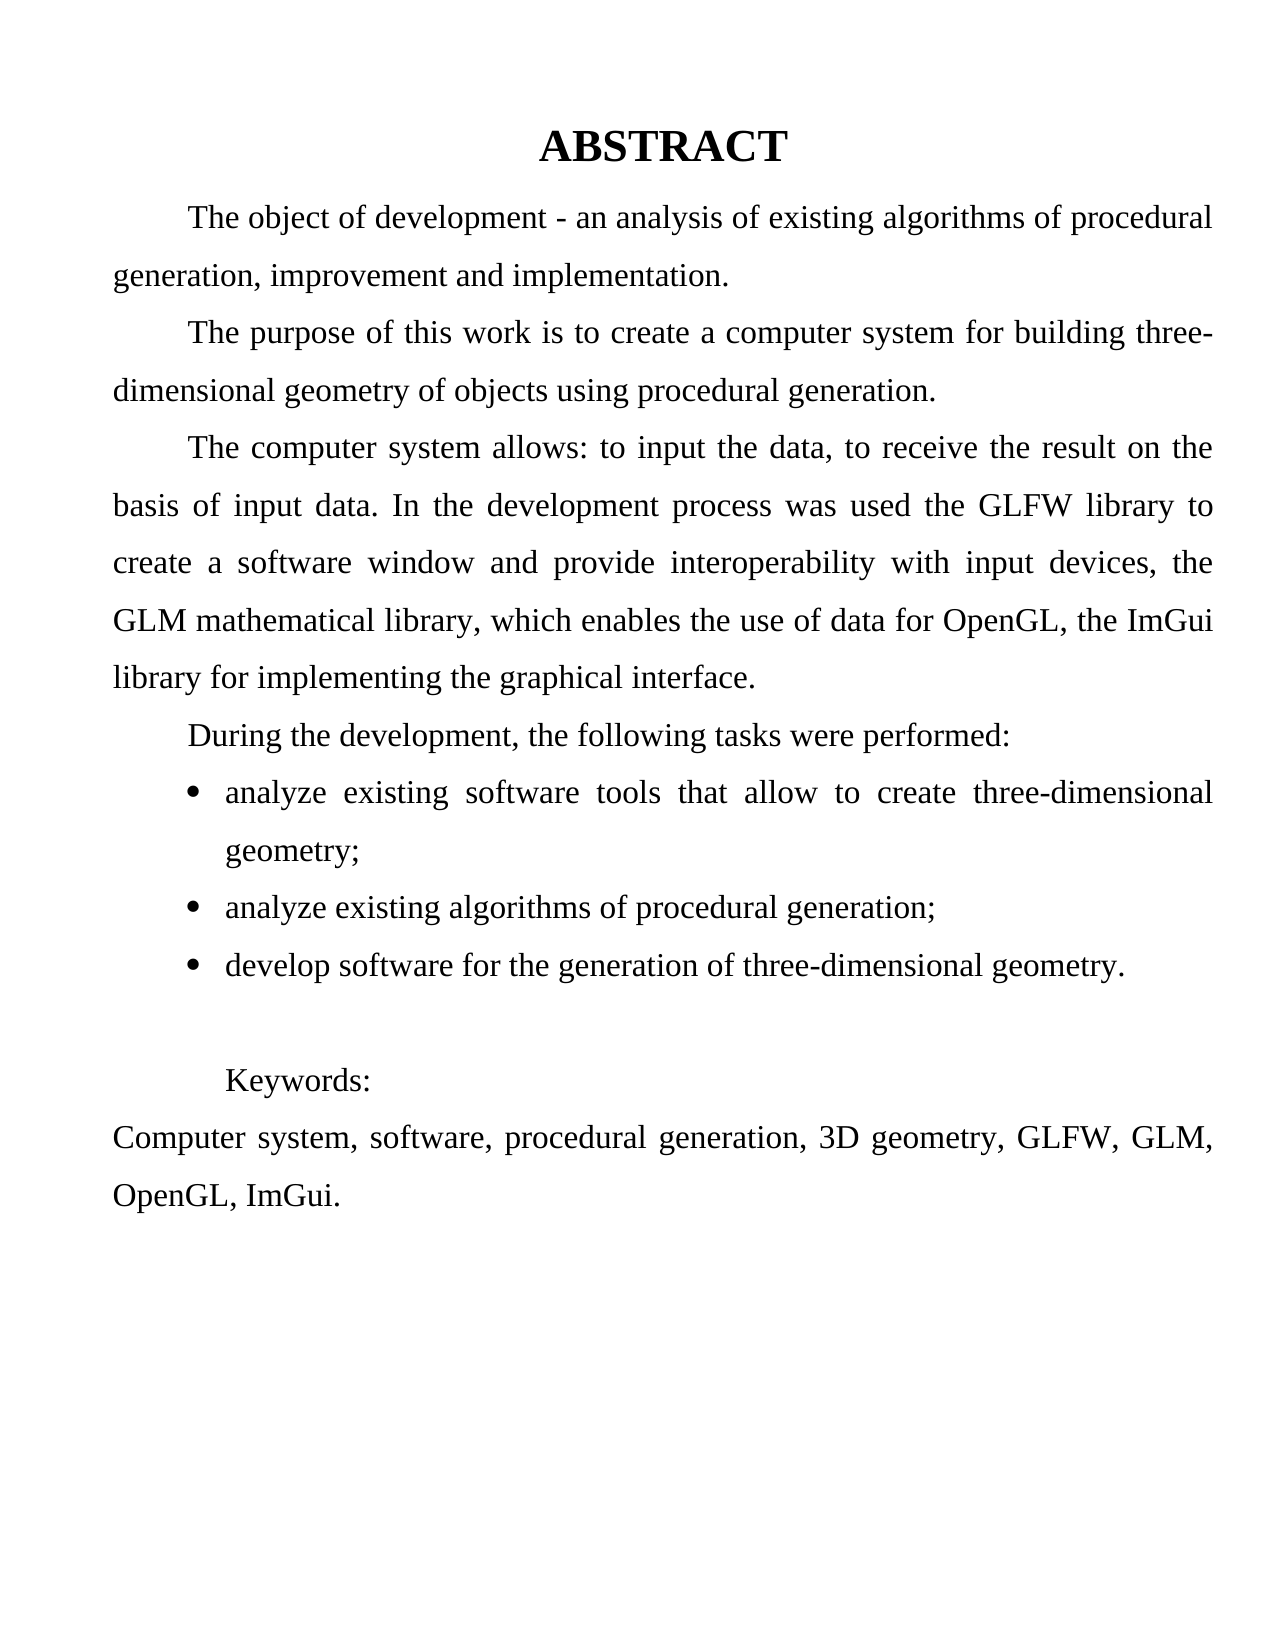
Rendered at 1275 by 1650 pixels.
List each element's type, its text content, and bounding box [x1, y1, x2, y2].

list analyze existing software tools that allow to create three-dimensional geometry; [187, 772, 1214, 868]
list Keywords: [225, 1060, 1214, 1098]
text During the development, the following tasks were performed: [112, 715, 1214, 753]
text The purpose of this work is to create a computer system for building three-dimensional geometry of objects using procedural generation. [113, 312, 1214, 408]
list analyze existing algorithms of procedural generation; [187, 887, 1214, 926]
text Computer system, software, procedural generation, 3D geometry, GLFW, GLM, OpenGL, ImGui. [112, 1117, 1214, 1213]
text The object of development - an analysis of existing algorithms of procedural generation, improvement and implementation. [113, 197, 1214, 293]
list develop software for the generation of three-dimensional geometry. [187, 945, 1214, 983]
text ABSTRACT [112, 118, 1214, 171]
text The computer system allows: to input the data, to receive the result on the basis of input data. In the development process was used the GLFW library to create a software window and provide interoperability with input devices, the GLM mathematical library, which enables the use of data for OpenGL, the ImGui library for implementing the graphical interface. [113, 427, 1214, 696]
